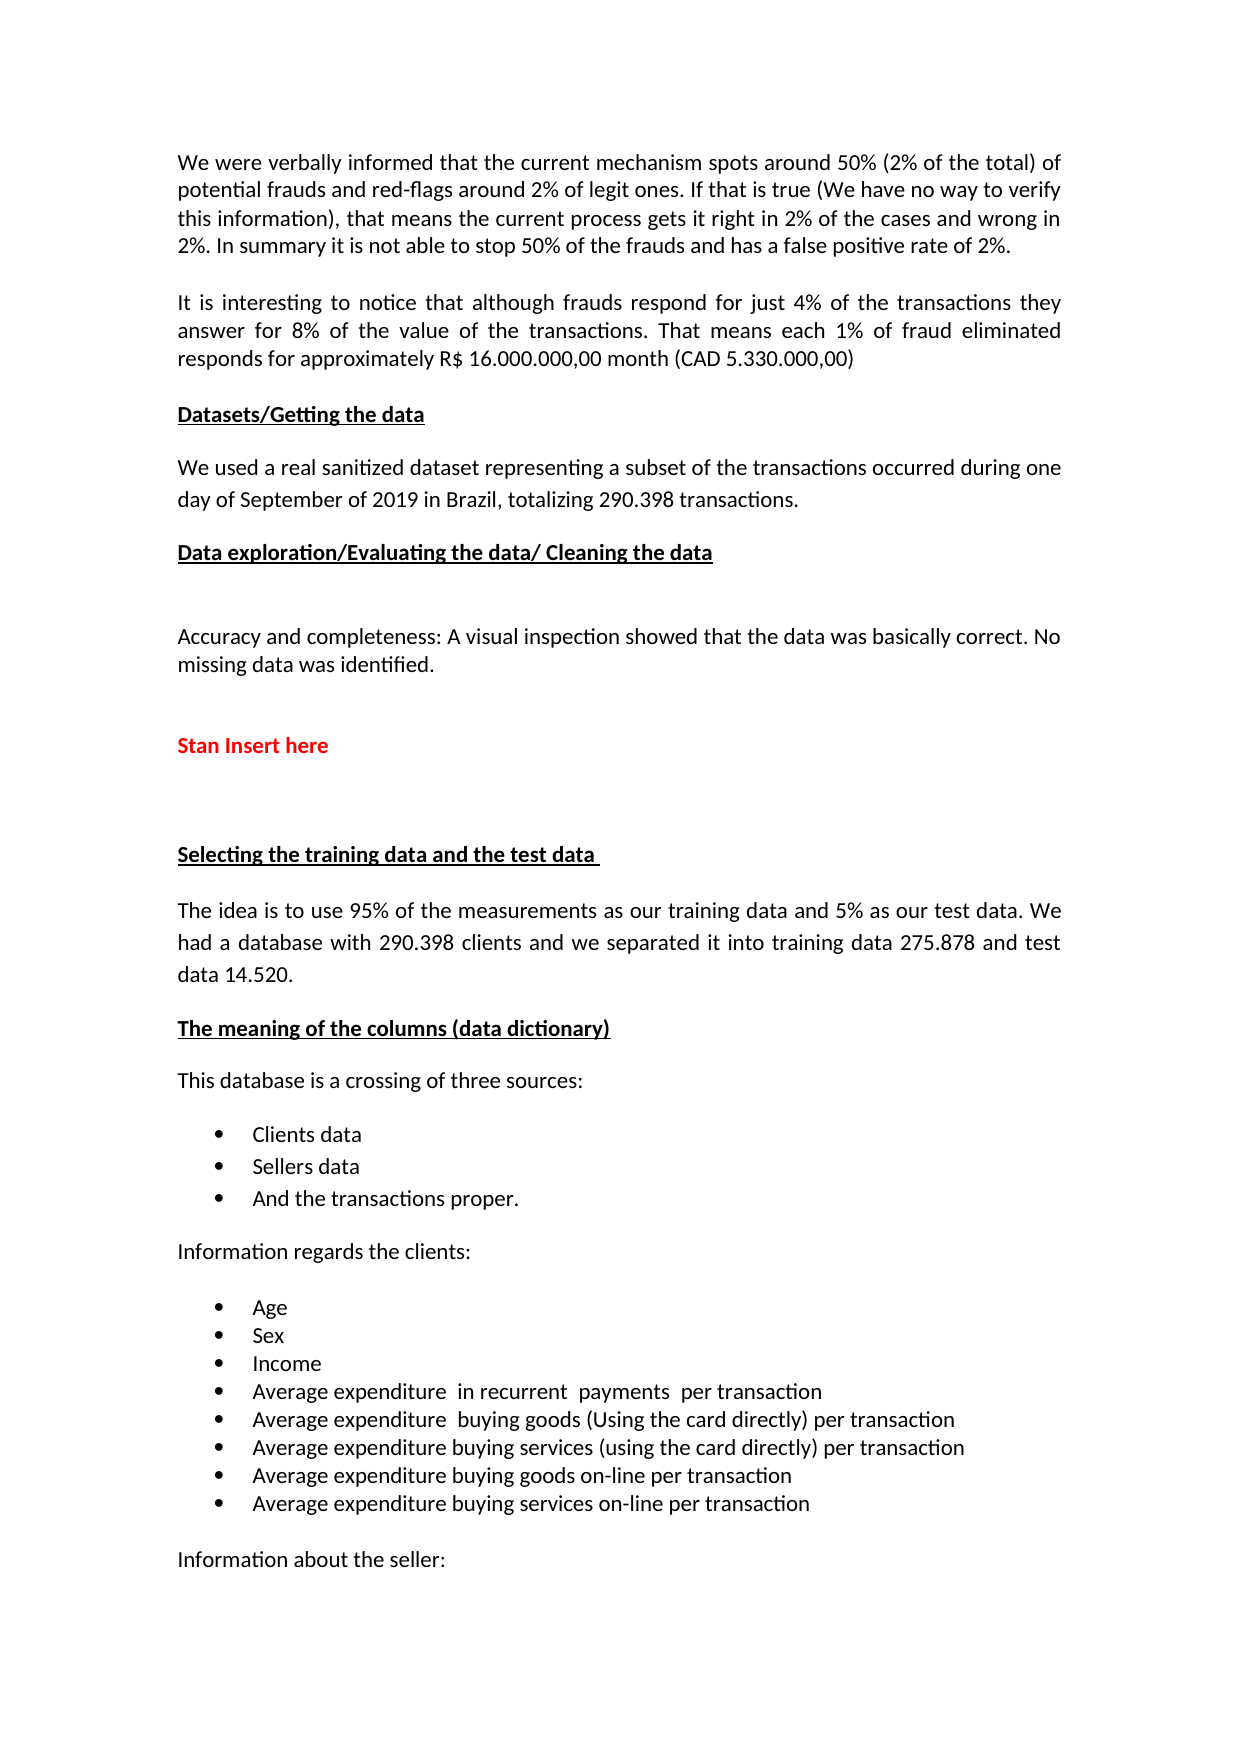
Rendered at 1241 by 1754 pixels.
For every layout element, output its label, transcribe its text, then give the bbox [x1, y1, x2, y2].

list Age [215, 1293, 1063, 1321]
list Sex [215, 1321, 1063, 1349]
list Sellers data [215, 1152, 1063, 1180]
text Data exploration/Evaluating the data/ Cleaning the data [177, 538, 1063, 566]
list Average expenditure in recurrent payments per transaction [215, 1377, 1063, 1405]
text Datasets/Getting the data [177, 400, 1063, 428]
list Average expenditure buying services on-line per transaction [215, 1489, 1063, 1517]
list Average expenditure buying goods on-line per transaction [215, 1461, 1063, 1489]
text We were verbally informed that the current mechanism spots around 50% (2% of the total) of potential frauds and red-flags around 2% of legit ones. If that is true (We have no way to verify this information), that means the current process gets it right in 2% of the cases and wrong in 2%. In summary it is not able to stop 50% of the frauds and has a false positive rate of 2%. [177, 148, 1063, 260]
text This database is a crossing of three sources: [177, 1067, 1063, 1095]
text The meaning of the columns (data dictionary) [177, 1014, 1063, 1042]
text It is interesting to notice that although frauds respond for just 4% of the transactions they answer for 8% of the value of the transactions. That means each 1% of fraud eliminated responds for approximately R$ 16.000.000,00 month (CAD 5.330.000,00) [177, 288, 1063, 372]
list Income [215, 1349, 1063, 1377]
list Average expenditure buying goods (Using the card directly) per transaction [215, 1405, 1063, 1433]
list Average expenditure buying services (using the card directly) per transaction [215, 1433, 1063, 1461]
text Information about the seller: [177, 1545, 1063, 1573]
text Stan Insert here [177, 731, 1063, 759]
text The idea is to use 95% of the measurements as our training data and 5% as our test data. We had a database with 290.398 clients and we separated it into training data 275.878 and test data 14.520. [177, 896, 1063, 989]
text Selecting the training data and the test data [177, 840, 1063, 868]
text Information regards the clients: [177, 1237, 1063, 1265]
text We used a real sanitized dataset representing a subset of the transactions occurred during one day of September of 2019 in Brazil, totalizing 290.398 transactions. [177, 453, 1063, 513]
text Accuracy and completeness: A visual inspection showed that the data was basically correct. No missing data was identified. [177, 622, 1063, 678]
list And the transactions proper. [215, 1184, 1063, 1212]
list Clients data [215, 1120, 1063, 1148]
